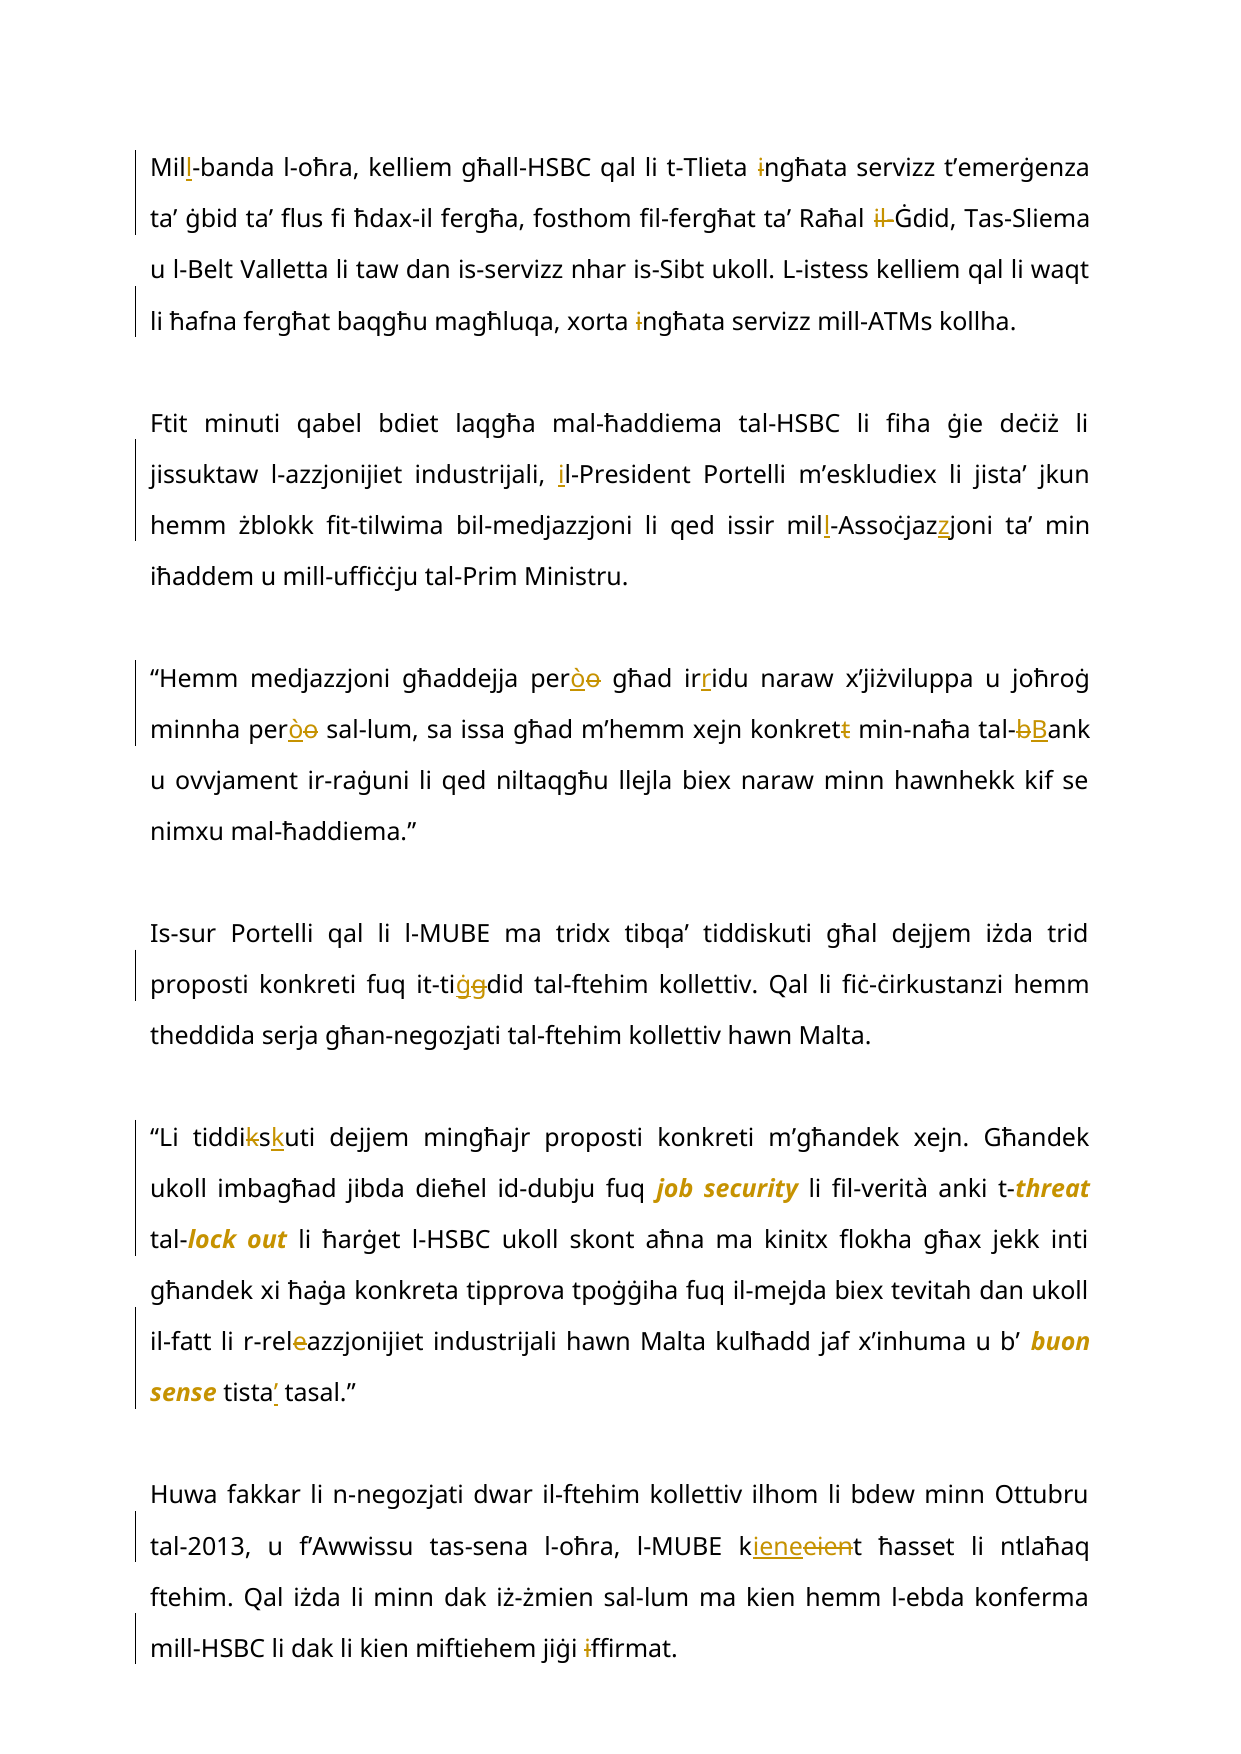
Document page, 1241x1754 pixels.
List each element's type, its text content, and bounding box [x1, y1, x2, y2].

text “Hemm medjazzjoni għaddejja per għad iridu naraw x’jiżviluppa u joħroġ minnha per sal-lum, sa issa għad m’hemm xejn konkret min-naħa tal-ank u ovvjament ir-raġuni li qed niltaqgħu llejla biex naraw minn hawnhekk kif se nimxu mal-ħaddiema.” [150, 660, 1090, 848]
text “Li tiddisuti dejjem mingħajr proposti konkreti m’għandek xejn. Għandek ukoll imbagħad jibda dieħel id-dubju fuq job security li fil-verità anki t-threat tal-lock out li ħarġet l-HSBC ukoll skont aħna ma kinitx flokha għax jekk inti għandek xi ħaġa konkreta tipprova tpoġġiha fuq il-mejda biex tevitah dan ukoll il-fatt li r-relazzjonijiet industrijali hawn Malta kulħadd jaf x’inhuma u b’ buon sense tista tasal.” [150, 1120, 1090, 1409]
text Huwa fakkar li n-negozjati dwar il-ftehim kollettiv ilhom li bdew minn Ottubru tal-2013, u f’Awwissu tas-sena l-oħra, l-MUBE kt ħasset li ntlaħaq ftehim. Qal iżda li minn dak iż-żmien sal-lum ma kien hemm l-ebda konferma mill-HSBC li dak li kien miftiehem jiġi ffirmat. [150, 1477, 1090, 1664]
text Ftit minuti qabel bdiet laqgħa mal-ħaddiema tal-HSBC li fiha ġie deċiż li jissuktaw l-azzjonijiet industrijali, l-President Portelli m’eskludiex li jista’ jkun hemm żblokk fit-tilwima bil-medjazzjoni li qed issir mil-Assoċjazjoni ta’ min iħaddem u mill-uffiċċju tal-Prim Ministru. [150, 405, 1090, 592]
text Is-sur Portelli qal li l-MUBE ma tridx tibqa’ tiddiskuti għal dejjem iżda trid proposti konkreti fuq it-tidid tal-ftehim kollettiv. Qal li fiċ-ċirkustanzi hemm theddida serja għan-negozjati tal-ftehim kollettiv hawn Malta. [150, 916, 1090, 1052]
text Mil-banda l-oħra, kelliem għall-HSBC qal li t-Tlieta ngħata servizz t’emerġenza ta’ ġbid ta’ flus fi ħdax-il fergħa, fosthom fil-fergħat ta’ Raħal Ġdid, Tas-Sliema u l-Belt Valletta li taw dan is-servizz nhar is-Sibt ukoll. L-istess kelliem qal li waqt li ħafna fergħat baqgħu magħluqa, xorta ngħata servizz mill-ATMs kollha. [150, 150, 1090, 337]
